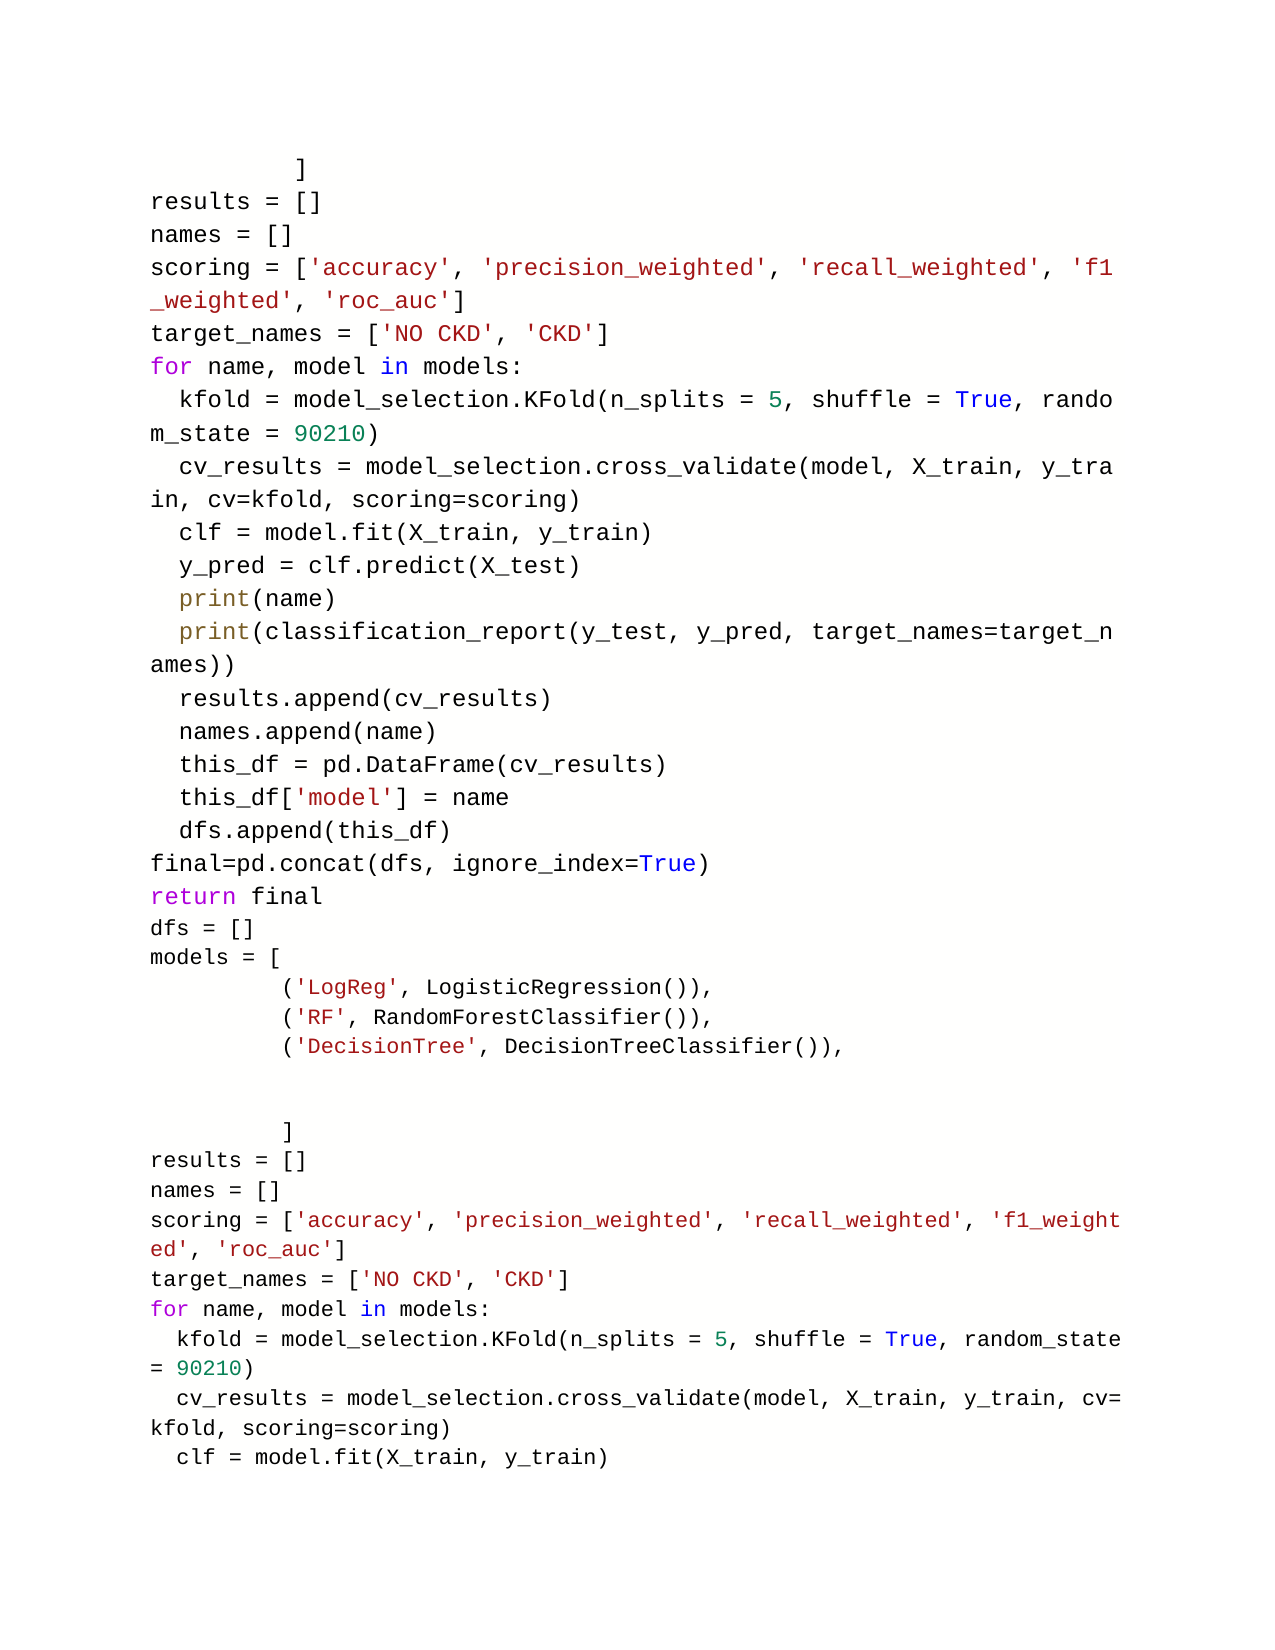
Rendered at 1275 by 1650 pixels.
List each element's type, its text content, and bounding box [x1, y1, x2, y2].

text results = [] [150, 1145, 1125, 1174]
text results = [] [150, 183, 1125, 216]
text print(name) [150, 581, 1125, 614]
text this_df = pd.DataFrame(cv_results) [150, 746, 1125, 779]
text ('DecisionTree', DecisionTreeClassifier()), [150, 1031, 1125, 1060]
text print(classification_report(y_test, y_pred, target_names=target_names)) [150, 614, 1125, 680]
text ] [150, 1115, 1125, 1145]
text scoring = ['accuracy', 'precision_weighted', 'recall_weighted', 'f1_weighted', 'roc_auc'] [150, 249, 1125, 316]
text dfs = [] [150, 912, 1125, 942]
text kfold = model_selection.KFold(n_splits = 5, shuffle = True, random_state = 90210) [150, 1323, 1125, 1382]
text kfold = model_selection.KFold(n_splits = 5, shuffle = True, random_state = 90210) [150, 382, 1125, 448]
text cv_results = model_selection.cross_validate(model, X_train, y_train, cv=kfold, scoring=scoring) [150, 448, 1125, 514]
text for name, model in models: [150, 1293, 1125, 1323]
text cv_results = model_selection.cross_validate(model, X_train, y_train, cv=kfold, scoring=scoring) [150, 1382, 1125, 1442]
text for name, model in models: [150, 349, 1125, 382]
text dfs.append(this_df) [150, 812, 1125, 846]
text models = [ [150, 942, 1125, 971]
text names = [] [150, 216, 1125, 249]
text names.append(name) [150, 713, 1125, 746]
text final=pd.concat(dfs, ignore_index=True) [150, 846, 1125, 879]
text names = [] [150, 1174, 1125, 1204]
text ] [150, 150, 1125, 183]
text results.append(cv_results) [150, 680, 1125, 713]
text ('LogReg', LogisticRegression()), [150, 971, 1125, 1001]
text ('RF', RandomForestClassifier()), [150, 1001, 1125, 1031]
text this_df['model'] = name [150, 779, 1125, 812]
text clf = model.fit(X_train, y_train) [150, 1442, 1125, 1471]
text return final [150, 879, 1125, 912]
text target_names = ['NO CKD', 'CKD'] [150, 316, 1125, 349]
text y_pred = clf.predict(X_test) [150, 547, 1125, 581]
text scoring = ['accuracy', 'precision_weighted', 'recall_weighted', 'f1_weighted', 'roc_auc'] [150, 1204, 1125, 1263]
text clf = model.fit(X_train, y_train) [150, 514, 1125, 547]
text target_names = ['NO CKD', 'CKD'] [150, 1263, 1125, 1293]
